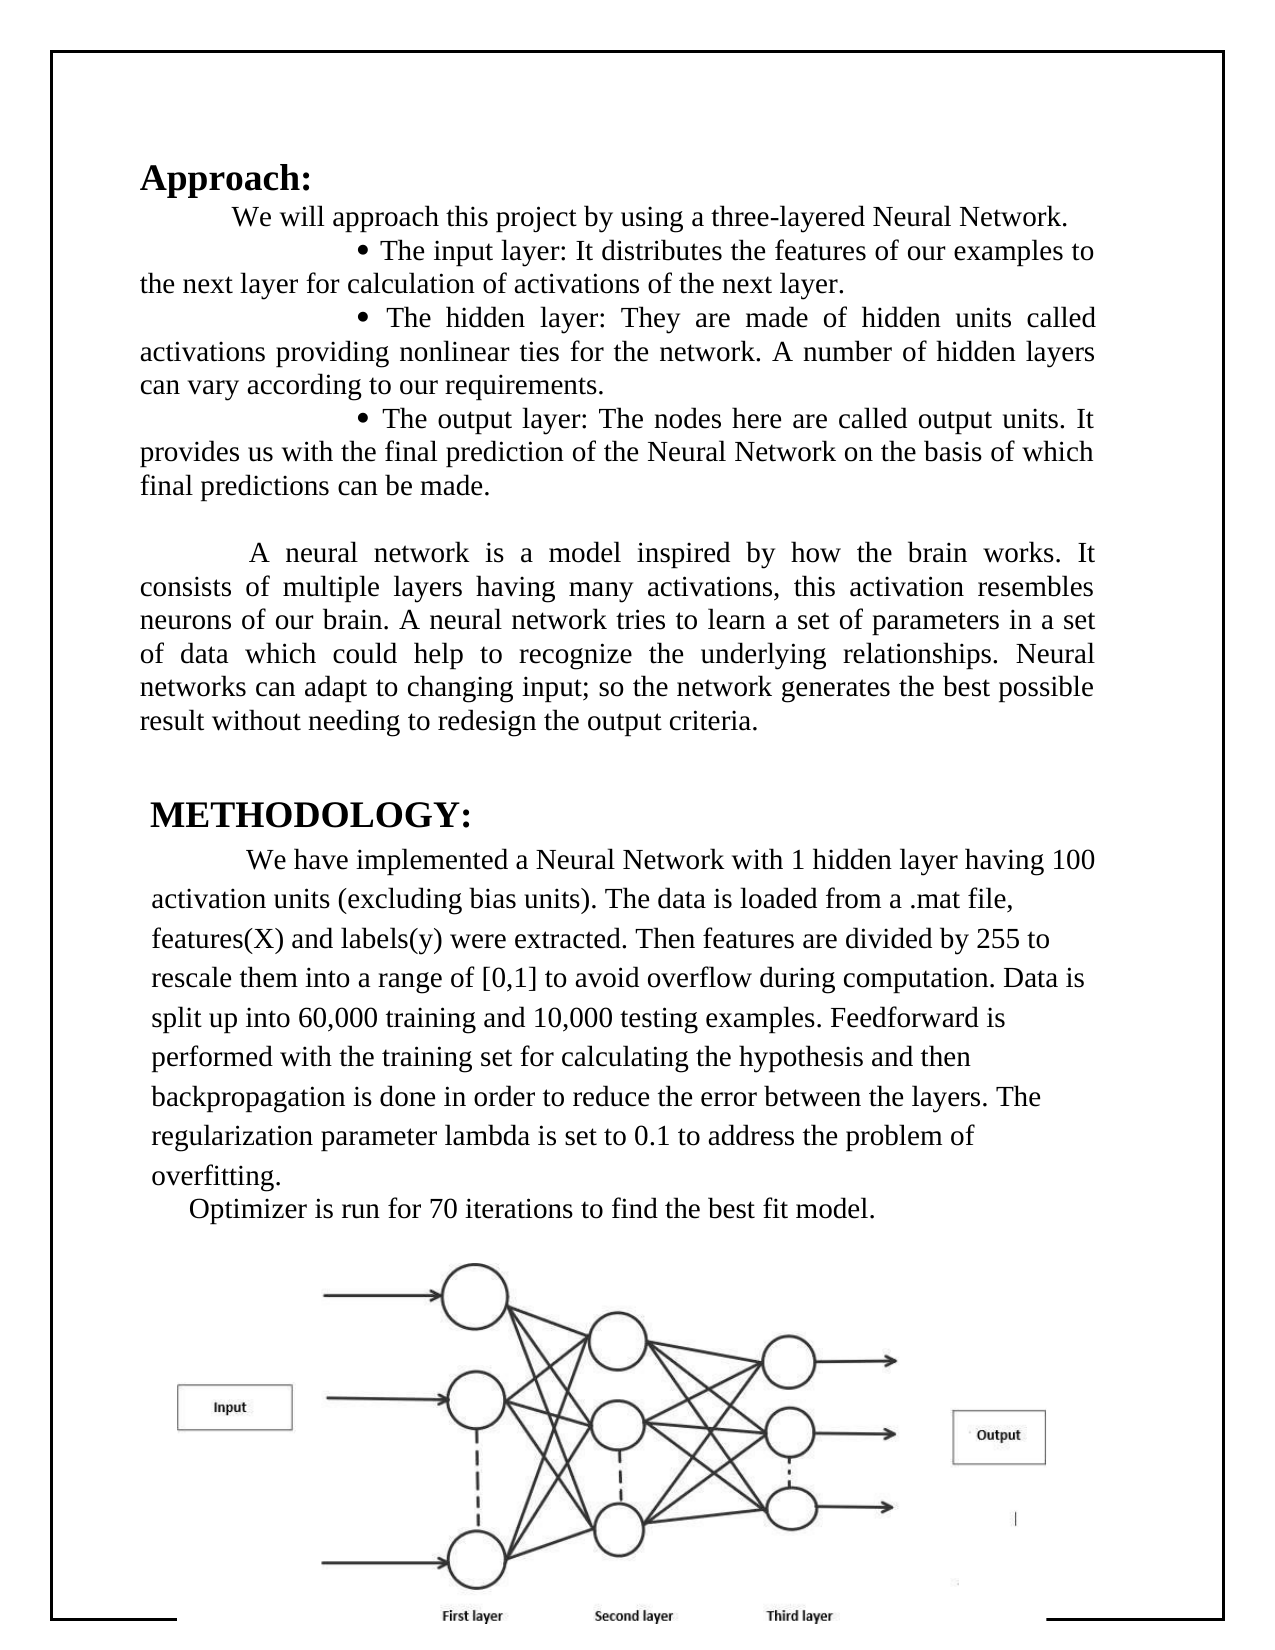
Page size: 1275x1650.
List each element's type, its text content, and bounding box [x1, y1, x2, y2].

text A neural network is a model inspired by how the brain works. It consists of multiple layers having many activations, this activation resembles neurons of our brain. A neural network tries to learn a set of parameters in a set of data which could help to recognize the underlying relationships. Neural networks can adapt to changing input; so the network generates the best possible result without needing to redesign the output criteria. [139, 535, 1095, 736]
list The hidden layer: They are made of hidden units called activations providing nonlinear ties for the network. A number of hidden layers can vary according to our requirements. [139, 300, 1096, 401]
list The input layer: It distributes the features of our examples to the next layer for calculation of activations of the next layer. [139, 233, 1095, 300]
list The output layer: The nodes here are called output units. It provides us with the final prediction of the Neural Network on the basis of which final predictions can be made. [139, 401, 1095, 502]
text We have implemented a Neural Network with 1 hidden layer having 100 activation units (excluding bias units). The data is loaded from a .mat file, features(X) and labels(y) were extracted. Then features are divided by 255 to rescale them into a range of [0,1] to avoid overflow during computation. Data is split up into 60,000 training and 10,000 testing examples. Feedforward is performed with the training set for calculating the hypothesis and then backpropagation is done in order to reduce the error between the layers. The regularization parameter lambda is set to 0.1 to address the problem of overfitting. [151, 842, 1097, 1191]
picture [177, 1263, 1047, 1624]
text We will approach this project by using a three-layered Neural Network. [231, 199, 1202, 233]
text Optimizer is run for 70 iterations to find the best fit model. [189, 1197, 1202, 1223]
subtitle METHODOLOGY: [150, 792, 1202, 835]
subtitle Approach: [139, 156, 1202, 199]
